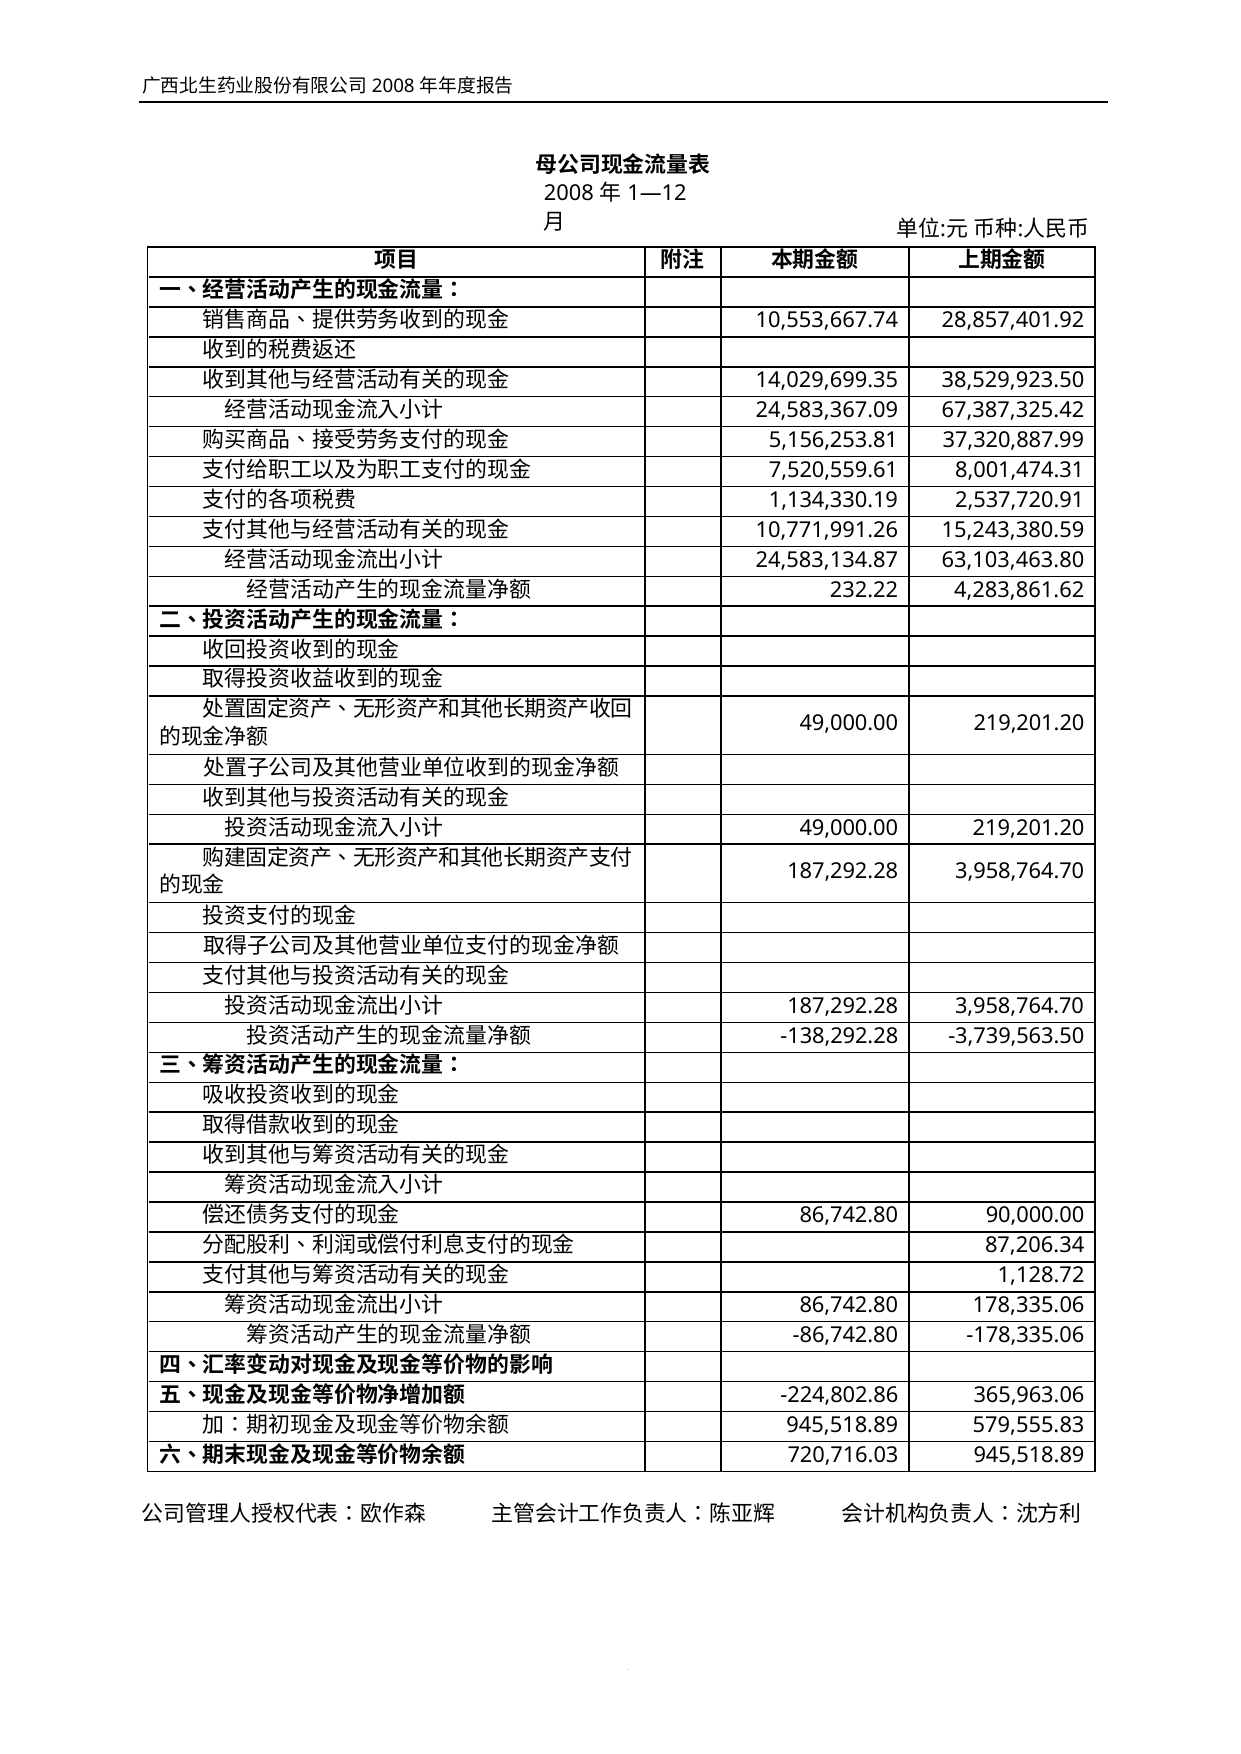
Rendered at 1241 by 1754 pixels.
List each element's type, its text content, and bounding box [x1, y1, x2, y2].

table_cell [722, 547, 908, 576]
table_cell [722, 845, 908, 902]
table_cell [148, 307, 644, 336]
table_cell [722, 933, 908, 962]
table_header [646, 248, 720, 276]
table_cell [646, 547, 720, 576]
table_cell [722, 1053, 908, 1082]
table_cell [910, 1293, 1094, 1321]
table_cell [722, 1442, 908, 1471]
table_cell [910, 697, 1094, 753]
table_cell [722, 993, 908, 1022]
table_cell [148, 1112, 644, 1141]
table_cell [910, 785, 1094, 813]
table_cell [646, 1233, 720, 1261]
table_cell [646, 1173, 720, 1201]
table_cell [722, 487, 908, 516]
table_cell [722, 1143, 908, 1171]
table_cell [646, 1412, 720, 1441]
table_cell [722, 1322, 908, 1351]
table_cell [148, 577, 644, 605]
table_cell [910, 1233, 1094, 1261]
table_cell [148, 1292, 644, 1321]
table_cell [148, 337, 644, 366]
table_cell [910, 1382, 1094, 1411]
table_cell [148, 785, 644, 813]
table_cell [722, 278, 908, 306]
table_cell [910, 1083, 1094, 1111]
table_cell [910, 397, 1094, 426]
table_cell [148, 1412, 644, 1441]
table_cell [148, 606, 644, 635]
text 公司管理人授权代表：欧作森 主管会计工作负责人：陈亚辉 会计机构负责人：沈方利 [142, 1498, 1119, 1527]
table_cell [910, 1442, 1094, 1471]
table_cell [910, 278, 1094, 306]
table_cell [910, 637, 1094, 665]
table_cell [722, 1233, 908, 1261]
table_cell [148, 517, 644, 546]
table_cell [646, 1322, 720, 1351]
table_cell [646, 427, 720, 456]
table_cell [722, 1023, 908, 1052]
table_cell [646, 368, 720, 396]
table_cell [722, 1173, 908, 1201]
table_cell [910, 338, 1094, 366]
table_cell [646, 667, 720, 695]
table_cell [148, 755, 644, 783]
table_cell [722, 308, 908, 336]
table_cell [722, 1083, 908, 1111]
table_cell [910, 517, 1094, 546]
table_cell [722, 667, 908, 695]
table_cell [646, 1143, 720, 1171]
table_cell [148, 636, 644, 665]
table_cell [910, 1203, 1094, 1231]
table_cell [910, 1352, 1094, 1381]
text 单位:元 币种:人民币 [896, 213, 1119, 243]
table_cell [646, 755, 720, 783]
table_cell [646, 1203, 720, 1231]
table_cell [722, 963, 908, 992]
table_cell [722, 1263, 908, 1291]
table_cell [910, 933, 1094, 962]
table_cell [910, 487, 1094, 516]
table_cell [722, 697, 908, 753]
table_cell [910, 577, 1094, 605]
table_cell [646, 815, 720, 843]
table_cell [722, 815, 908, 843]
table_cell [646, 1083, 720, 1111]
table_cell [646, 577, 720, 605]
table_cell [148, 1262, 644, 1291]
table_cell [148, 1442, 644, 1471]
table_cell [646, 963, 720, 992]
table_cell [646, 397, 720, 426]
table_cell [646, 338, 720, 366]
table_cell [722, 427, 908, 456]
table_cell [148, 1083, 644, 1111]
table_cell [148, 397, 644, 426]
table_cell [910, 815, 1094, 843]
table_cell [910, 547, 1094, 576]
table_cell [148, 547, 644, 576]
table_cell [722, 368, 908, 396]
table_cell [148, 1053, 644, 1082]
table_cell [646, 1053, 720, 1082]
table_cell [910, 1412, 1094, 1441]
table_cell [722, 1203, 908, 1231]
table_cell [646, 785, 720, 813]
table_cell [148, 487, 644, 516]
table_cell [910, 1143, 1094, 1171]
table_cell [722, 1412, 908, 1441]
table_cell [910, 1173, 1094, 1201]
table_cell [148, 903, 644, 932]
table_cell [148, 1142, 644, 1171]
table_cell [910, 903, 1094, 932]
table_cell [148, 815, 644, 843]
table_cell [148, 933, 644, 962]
text 母公司现金流量表 2008 年 1—12 月 [535, 150, 713, 235]
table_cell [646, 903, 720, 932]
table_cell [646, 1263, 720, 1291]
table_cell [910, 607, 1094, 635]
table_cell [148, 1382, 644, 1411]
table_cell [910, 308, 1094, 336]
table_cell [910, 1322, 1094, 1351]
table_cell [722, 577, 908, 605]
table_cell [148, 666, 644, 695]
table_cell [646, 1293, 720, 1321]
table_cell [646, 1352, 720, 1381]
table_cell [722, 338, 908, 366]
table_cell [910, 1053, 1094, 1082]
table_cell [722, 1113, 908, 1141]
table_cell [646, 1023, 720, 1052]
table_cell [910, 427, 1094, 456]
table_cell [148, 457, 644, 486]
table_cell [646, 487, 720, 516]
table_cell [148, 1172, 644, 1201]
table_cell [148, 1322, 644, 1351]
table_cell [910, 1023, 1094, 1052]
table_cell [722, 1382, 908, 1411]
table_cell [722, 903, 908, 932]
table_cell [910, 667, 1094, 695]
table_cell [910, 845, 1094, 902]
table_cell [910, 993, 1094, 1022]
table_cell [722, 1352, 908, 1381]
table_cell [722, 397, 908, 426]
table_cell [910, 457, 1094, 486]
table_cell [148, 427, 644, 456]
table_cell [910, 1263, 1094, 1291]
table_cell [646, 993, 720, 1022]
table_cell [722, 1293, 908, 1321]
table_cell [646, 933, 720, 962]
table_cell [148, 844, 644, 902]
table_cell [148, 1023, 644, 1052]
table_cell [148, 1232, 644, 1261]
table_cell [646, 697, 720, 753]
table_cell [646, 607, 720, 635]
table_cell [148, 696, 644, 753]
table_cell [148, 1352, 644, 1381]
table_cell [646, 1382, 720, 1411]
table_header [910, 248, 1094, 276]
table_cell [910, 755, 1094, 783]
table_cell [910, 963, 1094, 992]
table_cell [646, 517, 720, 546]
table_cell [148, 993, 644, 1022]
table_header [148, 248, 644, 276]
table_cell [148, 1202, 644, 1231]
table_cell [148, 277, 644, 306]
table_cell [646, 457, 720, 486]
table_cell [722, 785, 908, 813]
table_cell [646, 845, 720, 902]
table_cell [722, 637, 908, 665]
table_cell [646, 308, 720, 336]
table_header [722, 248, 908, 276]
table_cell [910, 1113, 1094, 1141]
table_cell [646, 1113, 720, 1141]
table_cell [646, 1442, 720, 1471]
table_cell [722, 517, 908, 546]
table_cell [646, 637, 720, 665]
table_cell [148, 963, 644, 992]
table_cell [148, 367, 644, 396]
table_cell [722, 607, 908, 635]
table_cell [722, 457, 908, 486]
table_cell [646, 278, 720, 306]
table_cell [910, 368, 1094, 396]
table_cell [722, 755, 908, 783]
